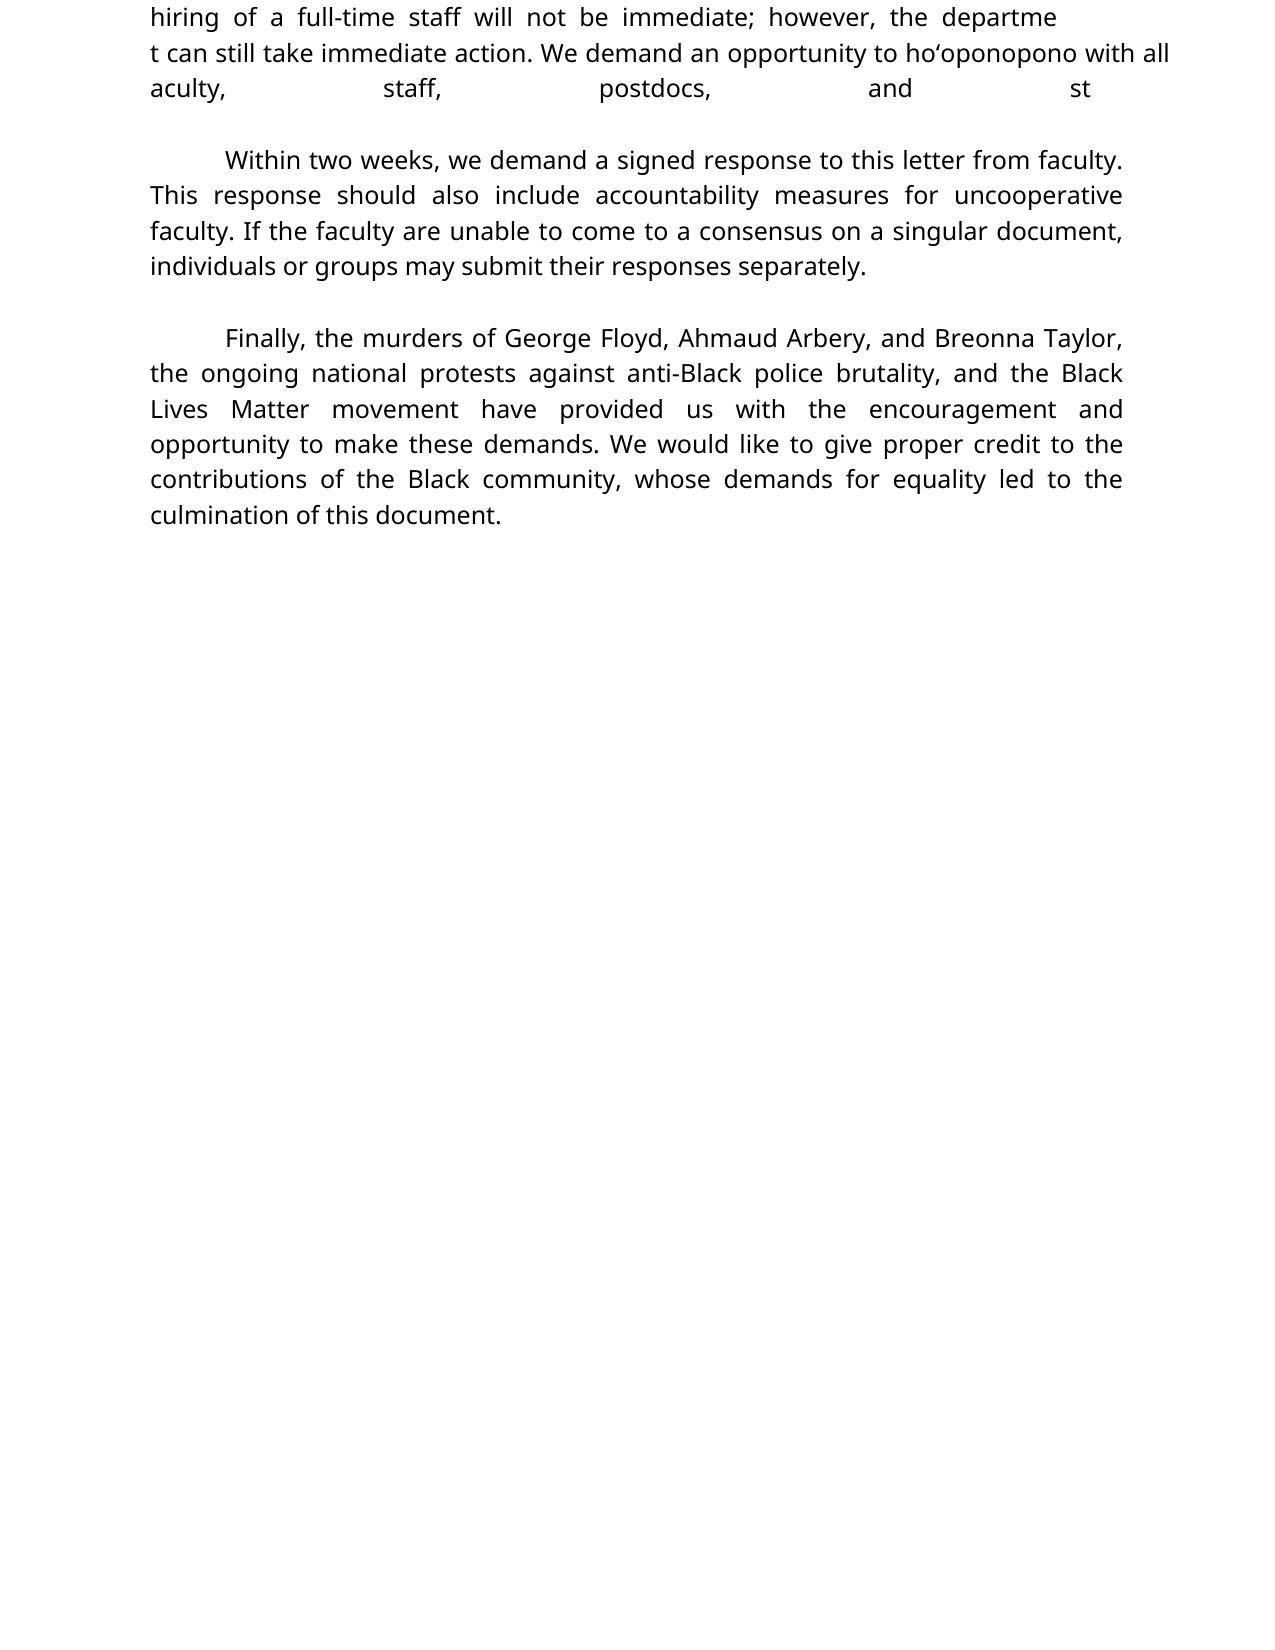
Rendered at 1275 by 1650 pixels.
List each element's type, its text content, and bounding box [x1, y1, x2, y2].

text Within two weeks, we demand a signed response to this letter from faculty. This response should also include accountability measures for uncooperative faculty. If the faculty are unable to come to a consensus on a singular document, individuals or groups may submit their responses separately. [150, 142, 1124, 283]
text Finally, the murders of George Floyd, Ahmaud Arbery, and Breonna Taylor, the ongoing national protests against anti-Black police brutality, and the Black Lives Matter movement have provided us with the encouragement and opportunity to make these demands. We would like to give proper credit to the contributions of the Black community, whose demands for equality led to the culmination of this document. [150, 320, 1124, 532]
text We understand the formation of an interim committee and subsequent hiring of a full-time staff will not be immediate; however, the department can still take immediate action. We demand an opportunity to hoʻoponopono with all faculty, staff, postdocs, and students facilitated by an external mediator trained in the practices of hoʻoponopono. [150, 0, 1124, 105]
